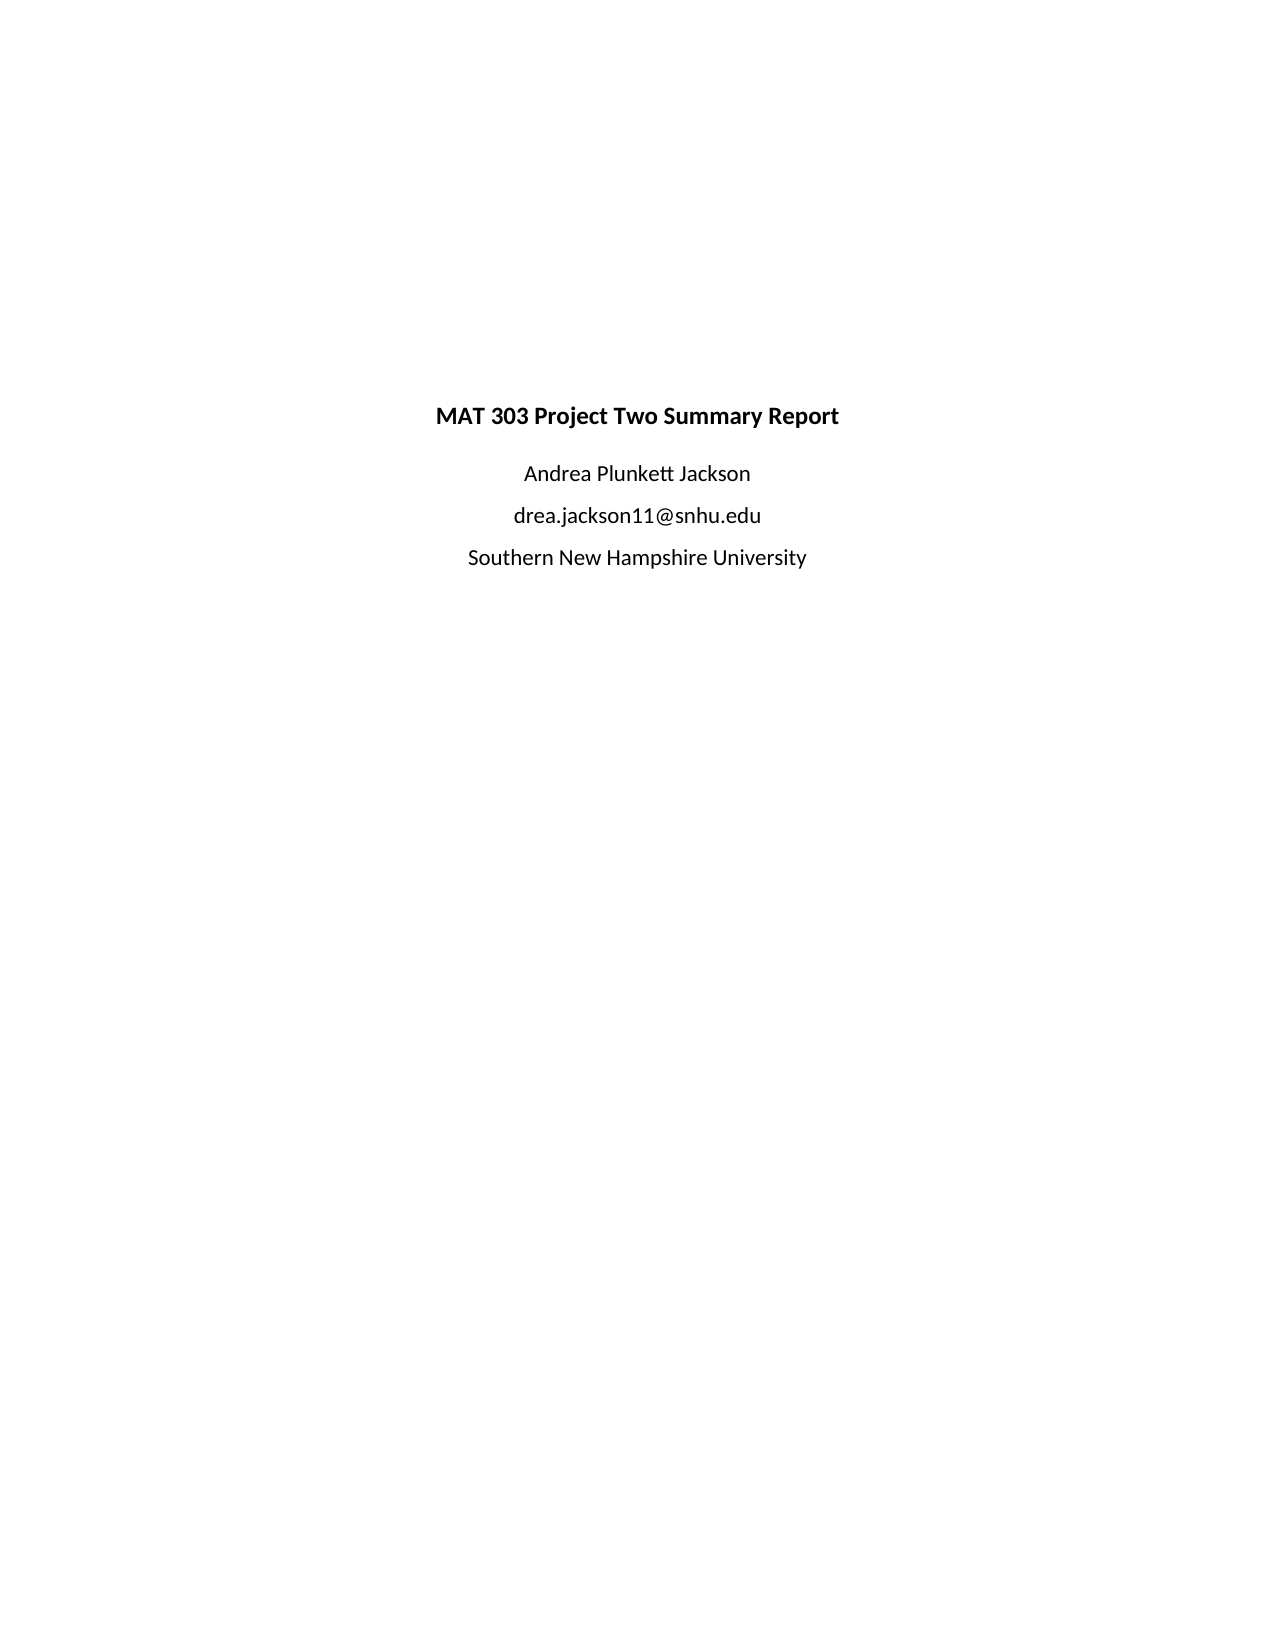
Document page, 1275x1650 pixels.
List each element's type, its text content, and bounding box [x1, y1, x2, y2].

text Southern New Hampshire University [150, 543, 1125, 571]
text drea.jackson11@snhu.edu [150, 501, 1125, 529]
text Andrea Plunkett Jackson [150, 459, 1125, 487]
subtitle MAT 303 Project Two Summary Report [150, 401, 1125, 431]
